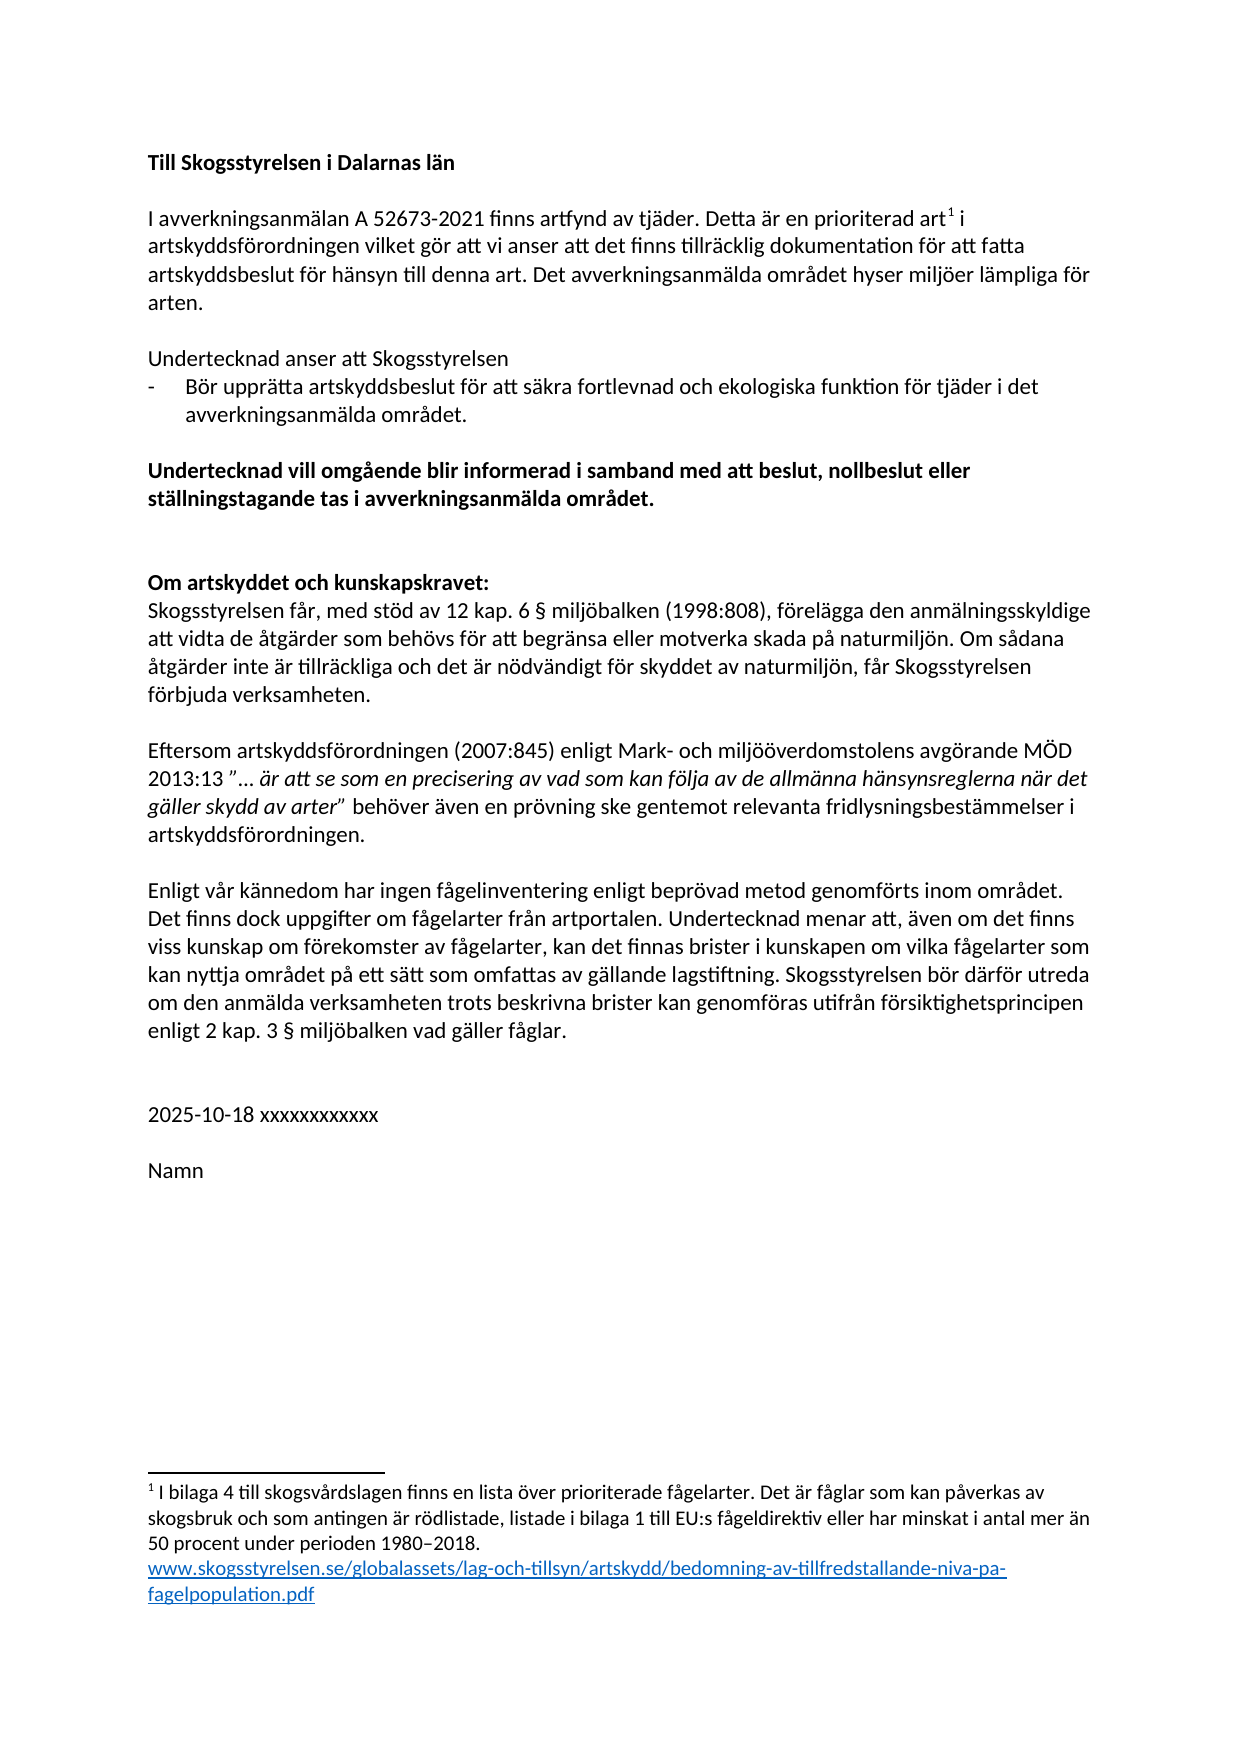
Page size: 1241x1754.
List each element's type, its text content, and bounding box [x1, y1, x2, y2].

text Undertecknad anser att Skogsstyrelsen [148, 344, 1093, 372]
text Namn [148, 1156, 1093, 1184]
text Enligt vår kännedom har ingen fågelinventering enligt beprövad metod genomförts inom området. Det finns dock uppgifter om fågelarter från artportalen. Undertecknad menar att, även om det finns viss kunskap om förekomster av fågelarter, kan det finnas brister i kunskapen om vilka fågelarter som kan nyttja området på ett sätt som omfattas av gällande lagstiftning. Skogsstyrelsen bör därför utreda om den anmälda verksamheten trots beskrivna brister kan genomföras utifrån försiktighetsprincipen enligt 2 kap. 3 § miljöbalken vad gäller fåglar. [148, 876, 1093, 1044]
list Bör upprätta artskyddsbeslut för att säkra fortlevnad och ekologiska funktion för tjäder i det avverkningsanmälda området. [148, 372, 1093, 428]
text Till Skogsstyrelsen i Dalarnas län [148, 148, 1093, 176]
text I avverkningsanmälan A 52673-2021 finns artfynd av tjäder. Detta är en prioriterad art i artskyddsförordningen vilket gör att vi anser att det finns tillräcklig dokumentation för att fatta artskyddsbeslut för hänsyn till denna art. Det avverkningsanmälda området hyser miljöer lämpliga för arten. [148, 204, 1093, 316]
text Eftersom artskyddsförordningen (2007:845) enligt Mark- och miljööverdomstolens avgörande MÖD 2013:13 ”… är att se som en precisering av vad som kan följa av de allmänna hänsynsreglerna när det [148, 736, 1093, 792]
text gäller skydd av arter” behöver även en prövning ske gentemot relevanta fridlysningsbestämmelser i artskyddsförordningen. [148, 792, 1093, 848]
text Om artskyddet och kunskapskravet: [148, 568, 1093, 596]
text 2025-10-18 xxxxxxxxxxxx [148, 1100, 1093, 1128]
text Skogsstyrelsen får, med stöd av 12 kap. 6 § miljöbalken (1998:808), förelägga den anmälningsskyldige att vidta de åtgärder som behövs för att begränsa eller motverka skada på naturmiljön. Om sådana åtgärder inte är tillräckliga och det är nödvändigt för skyddet av naturmiljön, får Skogsstyrelsen förbjuda verksamheten. [148, 596, 1093, 708]
text Undertecknad vill omgående blir informerad i samband med att beslut, nollbeslut eller ställningstagande tas i avverkningsanmälda området. [148, 456, 1093, 512]
